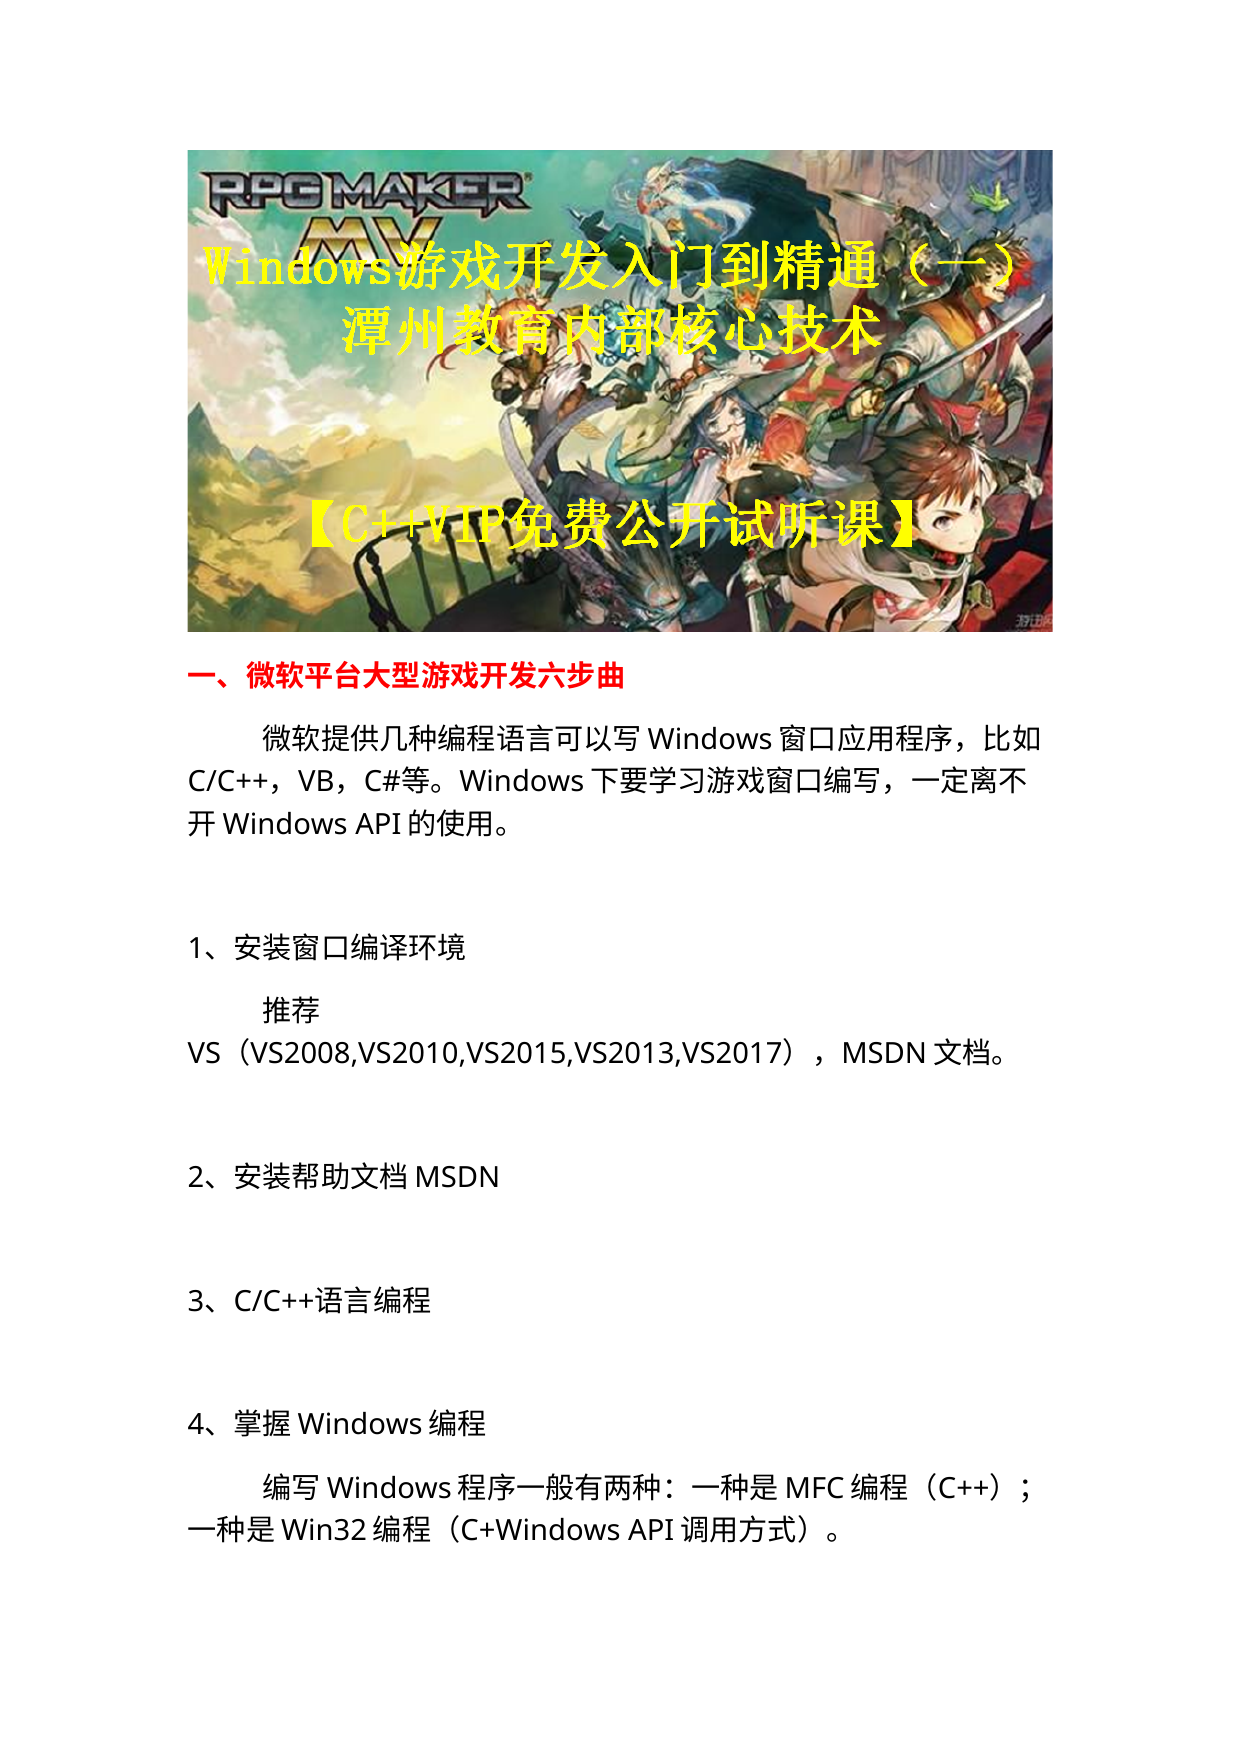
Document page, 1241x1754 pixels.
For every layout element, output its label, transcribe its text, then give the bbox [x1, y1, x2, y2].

text 编写Windows程序一般有两种：一种是MFC编程（C++）；一种是Win32编程（C+Windows API调用方式）。 [187, 1464, 1053, 1549]
picture [187, 150, 1053, 632]
text 一、微软平台大型游戏开发六步曲 [187, 652, 1053, 695]
text 1、安装窗口编译环境 [187, 924, 1053, 967]
text 微软提供几种编程语言可以写Windows窗口应用程序，比如C/C++，VB，C#等。Windows下要学习游戏窗口编写，一定离不开Windows API的使用。 [187, 716, 1053, 843]
text 2、安装帮助文档MSDN [187, 1153, 1053, 1196]
text 推荐VS（VS2008,VS2010,VS2015,VS2013,VS2017），MSDN文档。 [187, 987, 1053, 1072]
text 4、掌握Windows编程 [187, 1401, 1053, 1443]
text 3、C/C++语言编程 [187, 1277, 1053, 1319]
